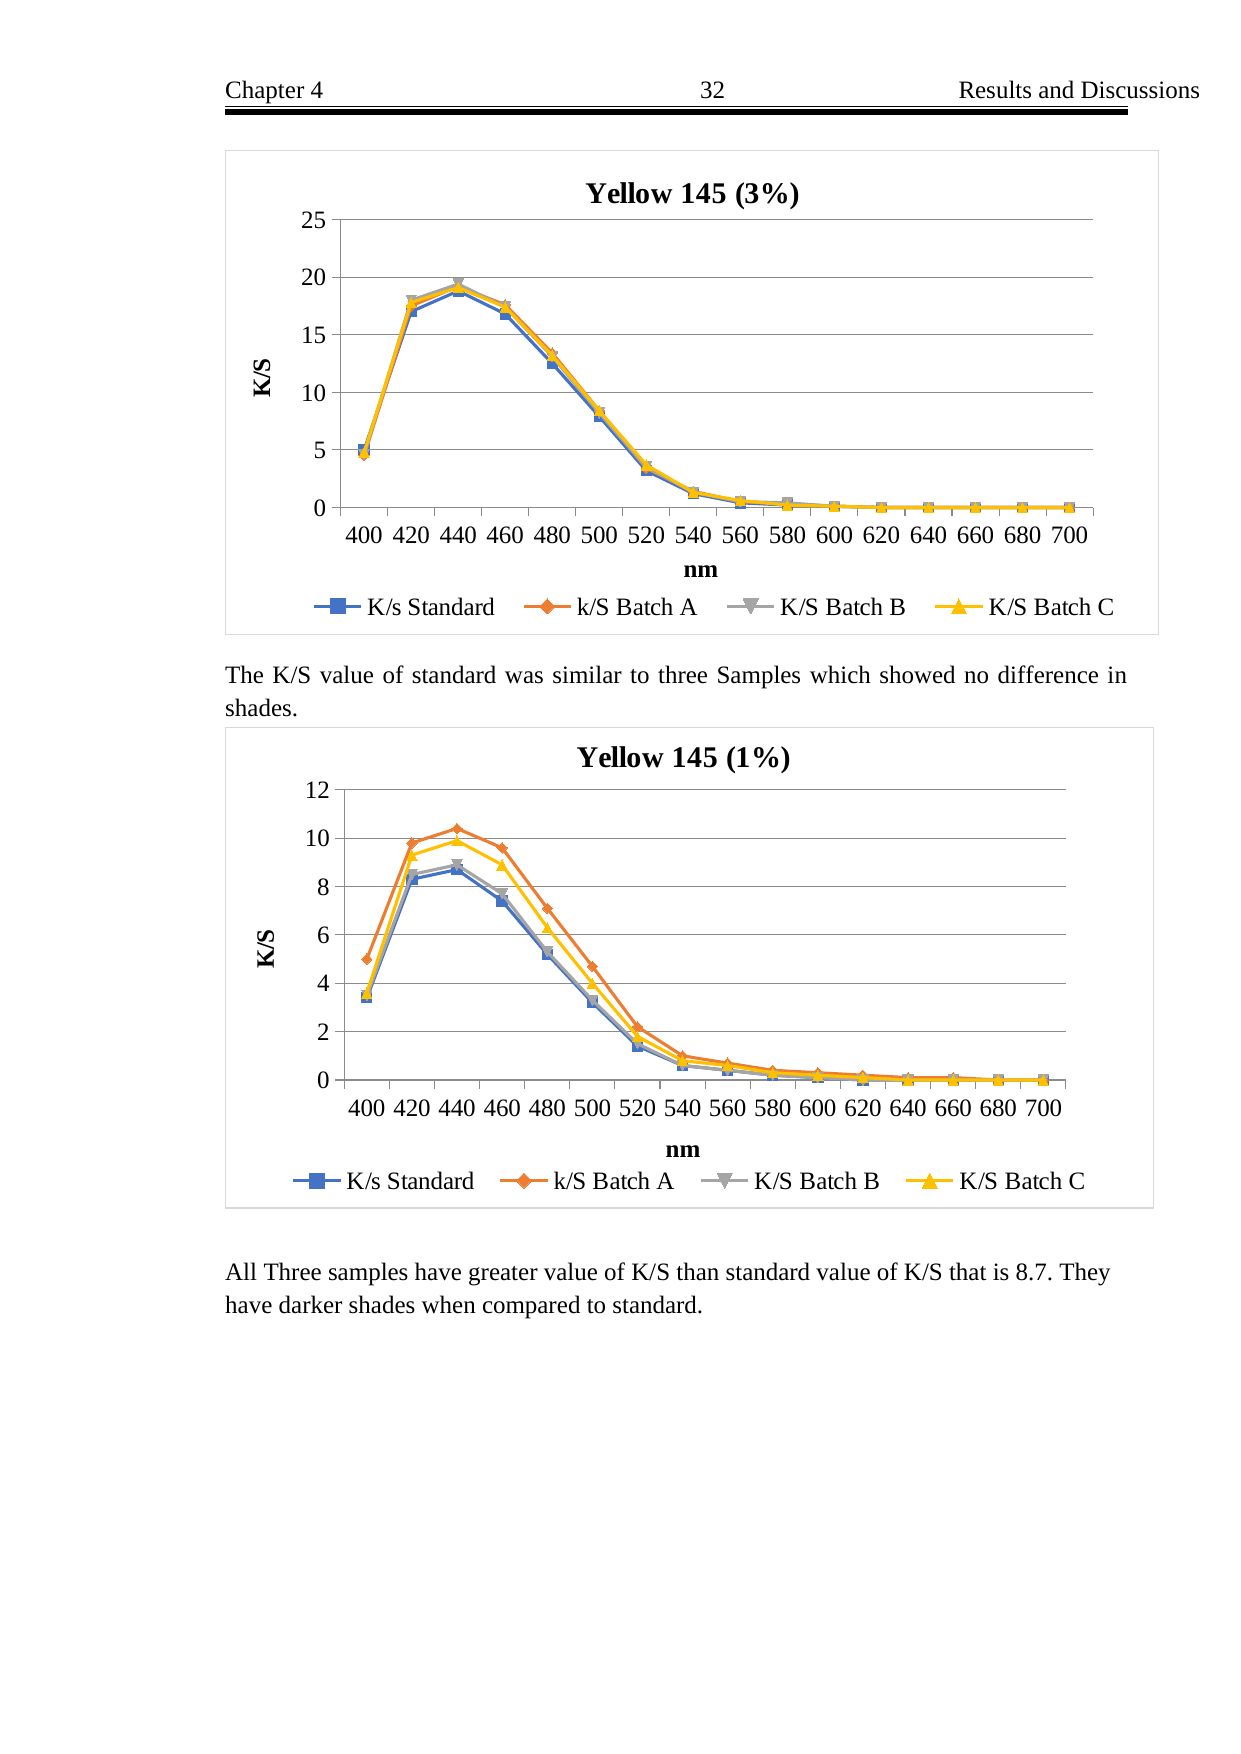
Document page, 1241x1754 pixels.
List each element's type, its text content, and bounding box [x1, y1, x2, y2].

text All Three samples have greater value of K/S than standard value of K/S that is 8.7. They have darker shades when compared to standard. [225, 1257, 1128, 1319]
subtitle The K/S value of standard was similar to three Samples which showed no difference in shades. [225, 661, 1128, 722]
